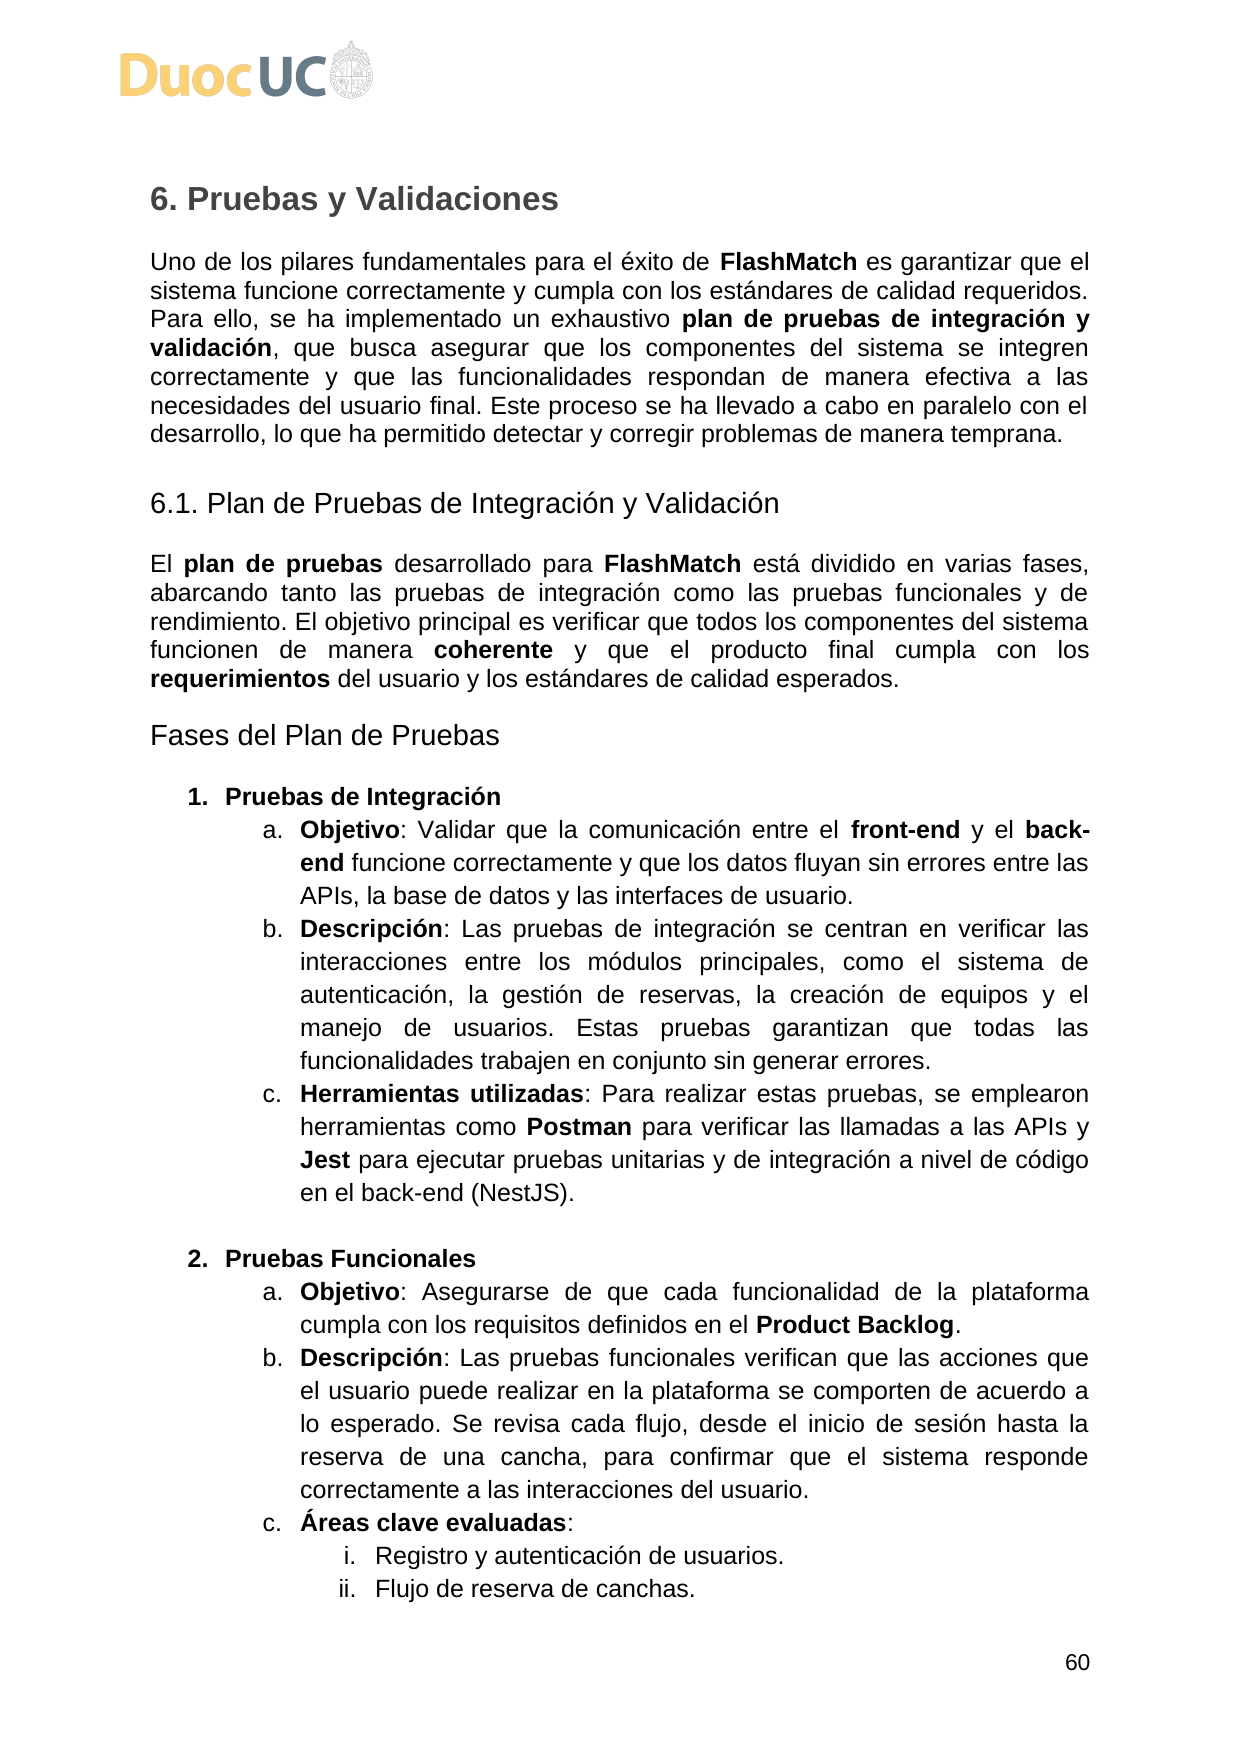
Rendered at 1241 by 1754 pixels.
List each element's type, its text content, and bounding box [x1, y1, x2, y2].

list Flujo de reserva de canchas. [356, 1574, 1090, 1603]
list Descripción: Las pruebas funcionales verifican que las acciones que el usuario puede realizar en la plataforma se comporten de acuerdo a lo esperado. Se revisa cada flujo, desde el inicio de sesión hasta la reserva de una cancha, para confirmar que el sistema responde correctamente a las interacciones del usuario. [262, 1343, 1090, 1504]
subtitle 6. Pruebas y Validaciones [150, 179, 1090, 218]
picture [117, 37, 376, 102]
subtitle 6.1. Plan de Pruebas de Integración y Validación [150, 486, 1090, 519]
list Objetivo: Asegurarse de que cada funcionalidad de la plataforma cumpla con los requisitos definidos en el Product Backlog. [262, 1277, 1090, 1339]
list Herramientas utilizadas: Para realizar estas pruebas, se emplearon herramientas como Postman para verificar las llamadas a las APIs y Jest para ejecutar pruebas unitarias y de integración a nivel de código en el back-end (NestJS). [262, 1079, 1090, 1207]
text Uno de los pilares fundamentales para el éxito de FlashMatch es garantizar que el sistema funcione correctamente y cumpla con los estándares de calidad requeridos. Para ello, se ha implementado un exhaustivo plan de pruebas de integración y validación, que busca asegurar que los componentes del sistema se integren correctamente y que las funcionalidades respondan de manera efectiva a las necesidades del usuario final. Este proceso se ha llevado a cabo en paralelo con el desarrollo, lo que ha permitido detectar y corregir problemas de manera temprana. [150, 247, 1090, 448]
list Descripción: Las pruebas de integración se centran en verificar las interacciones entre los módulos principales, como el sistema de autenticación, la gestión de reservas, la creación de equipos y el manejo de usuarios. Estas pruebas garantizan que todas las funcionalidades trabajen en conjunto sin generar errores. [262, 914, 1090, 1074]
list Pruebas de Integración [187, 782, 1090, 810]
list Registro y autenticación de usuarios. [356, 1541, 1090, 1570]
text El plan de pruebas desarrollado para FlashMatch está dividido en varias fases, abarcando tanto las pruebas de integración como las pruebas funcionales y de rendimiento. El objetivo principal es verificar que todos los componentes del sistema funcionen de manera coherente y que el producto final cumpla con los requerimientos del usuario y los estándares de calidad esperados. [150, 549, 1090, 693]
list Pruebas Funcionales [187, 1244, 1090, 1273]
list Áreas clave evaluadas: [262, 1508, 1090, 1537]
list Objetivo: Validar que la comunicación entre el front-end y el back-end funcione correctamente y que los datos fluyan sin errores entre las APIs, la base de datos y las interfaces de usuario. [262, 814, 1090, 909]
text Fases del Plan de Pruebas [150, 718, 1090, 752]
